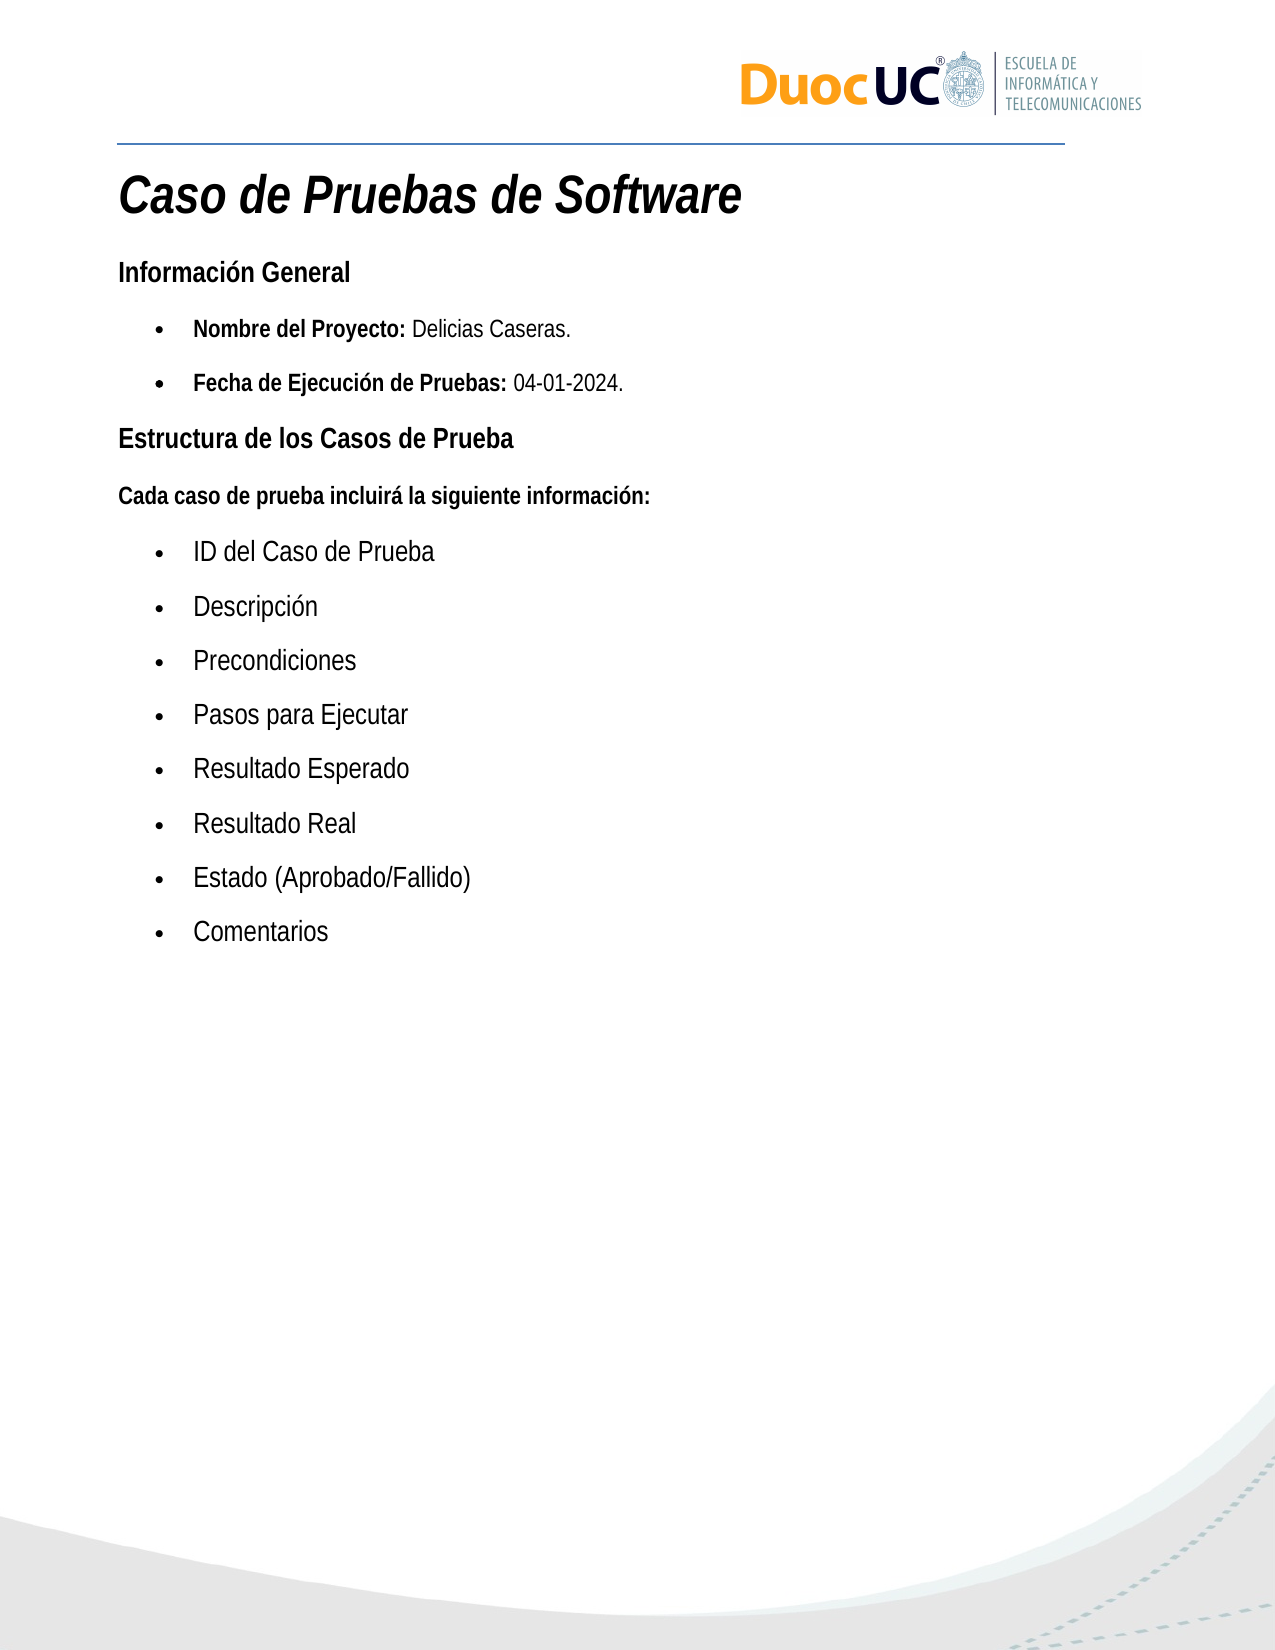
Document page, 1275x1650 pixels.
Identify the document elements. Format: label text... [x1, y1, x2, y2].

text Estructura de los Casos de Prueba [118, 422, 1122, 455]
list ID del Caso de Prueba [156, 534, 1122, 568]
list Caso de Pruebas de Software [118, 162, 1122, 225]
list Fecha de Ejecución de Pruebas: 04-01-2024. [156, 368, 1122, 396]
list Comentarios [156, 914, 1122, 948]
text Cada caso de prueba incluirá la siguiente información: [118, 481, 1122, 509]
text Información General [118, 255, 1122, 288]
picture [0, 1378, 1275, 1650]
picture [741, 50, 1142, 117]
list Estado (Aprobado/Fallido) [156, 860, 1122, 894]
list Nombre del Proyecto: Delicias Caseras. [156, 314, 1122, 343]
list Pasos para Ejecutar [156, 697, 1122, 731]
list Resultado Real [156, 806, 1122, 839]
list Resultado Esperado [156, 752, 1122, 785]
list Precondiciones [156, 643, 1122, 677]
list Descripción [156, 589, 1122, 622]
